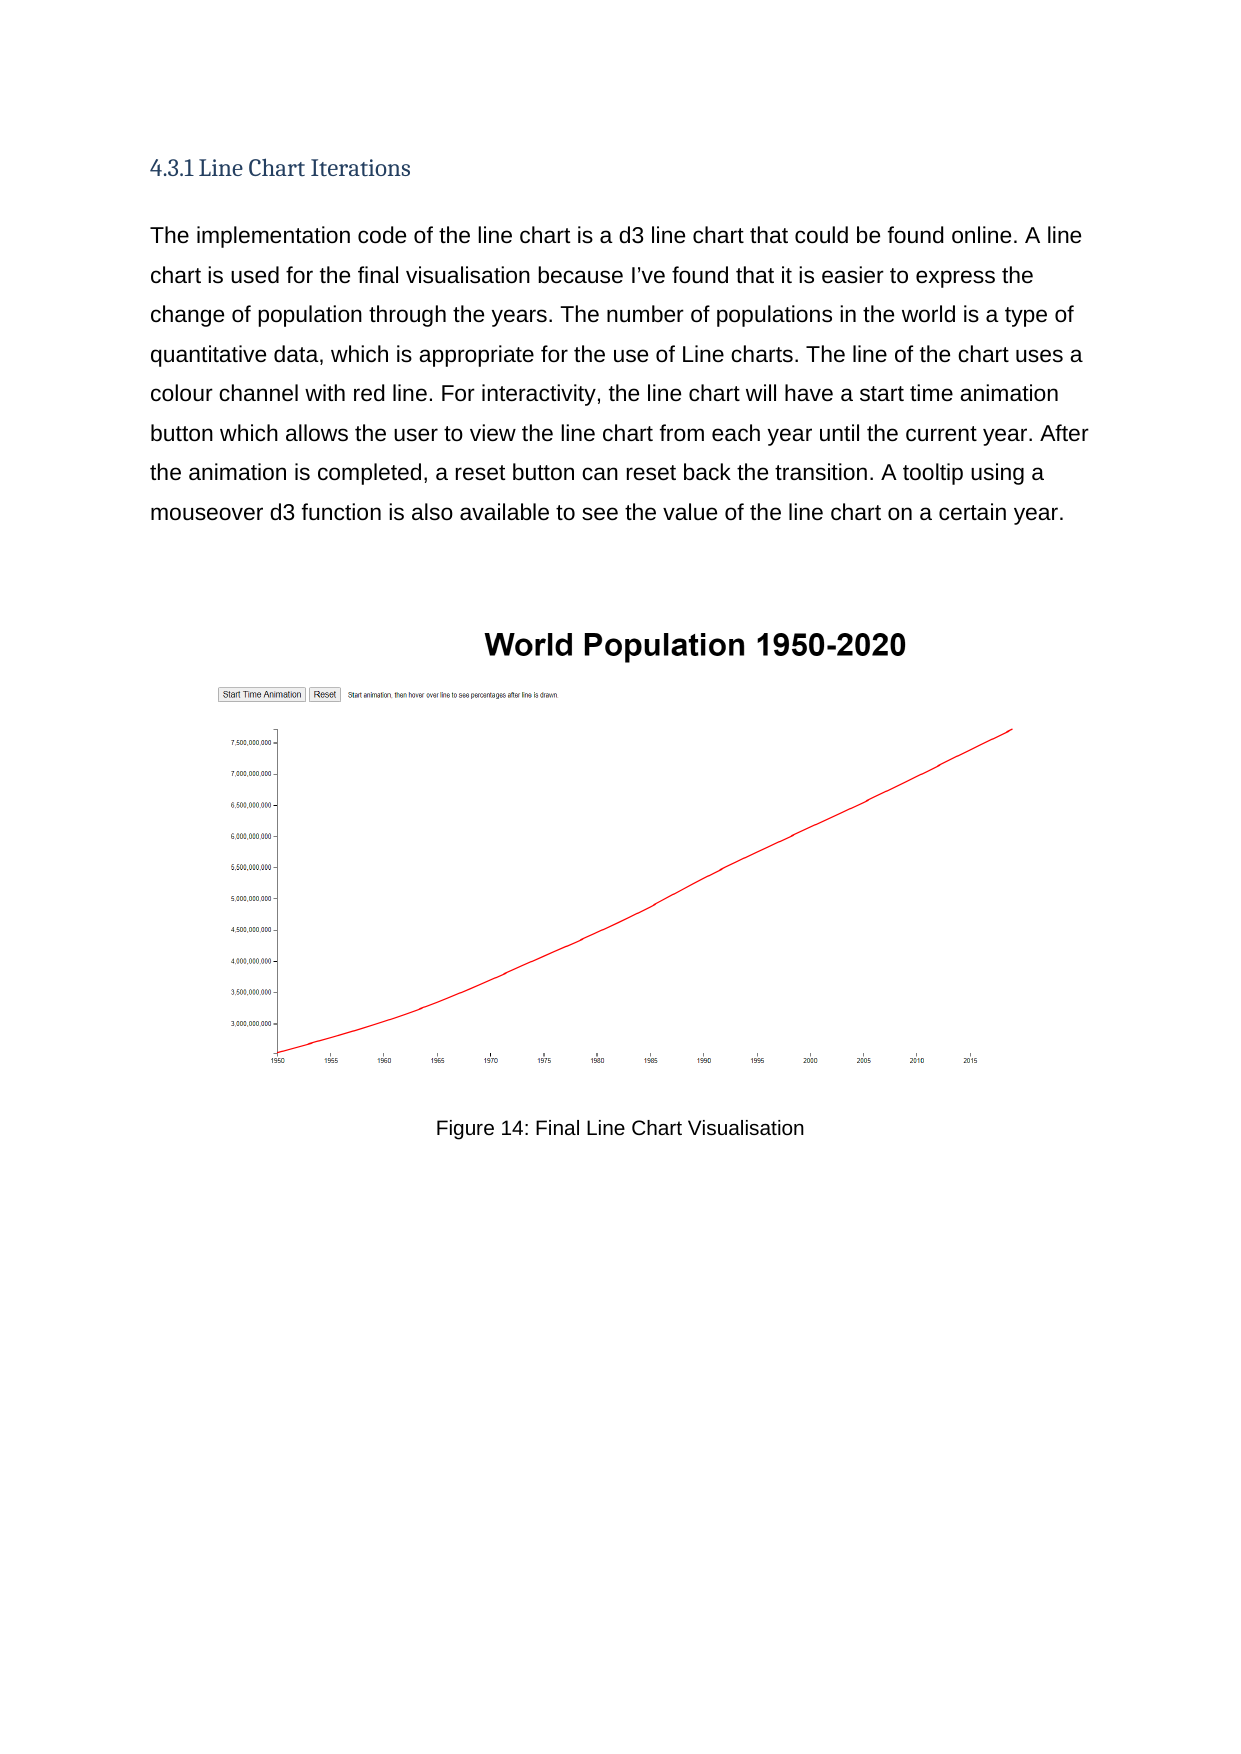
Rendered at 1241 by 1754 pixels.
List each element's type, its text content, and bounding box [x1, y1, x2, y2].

subtitle 4.3.1 Line Chart Iterations [150, 154, 1090, 183]
picture [212, 627, 1028, 1078]
text Figure 14: Final Line Chart Visualisation [150, 1116, 1090, 1140]
text The implementation code of the line chart is a d3 line chart that could be found online. A line chart is used for the final visualisation because I’ve found that it is easier to express the change of population through the years. The number of populations in the world is a type of quantitative data, which is appropriate for the use of Line charts. The line of the chart uses a colour channel with red line. For interactivity, the line chart will have a start time animation button which allows the user to view the line chart from each year until the current year. After the animation is completed, a reset button can reset back the transition. A tooltip using a mouseover d3 function is also available to see the value of the line chart on a certain year. [150, 222, 1090, 525]
